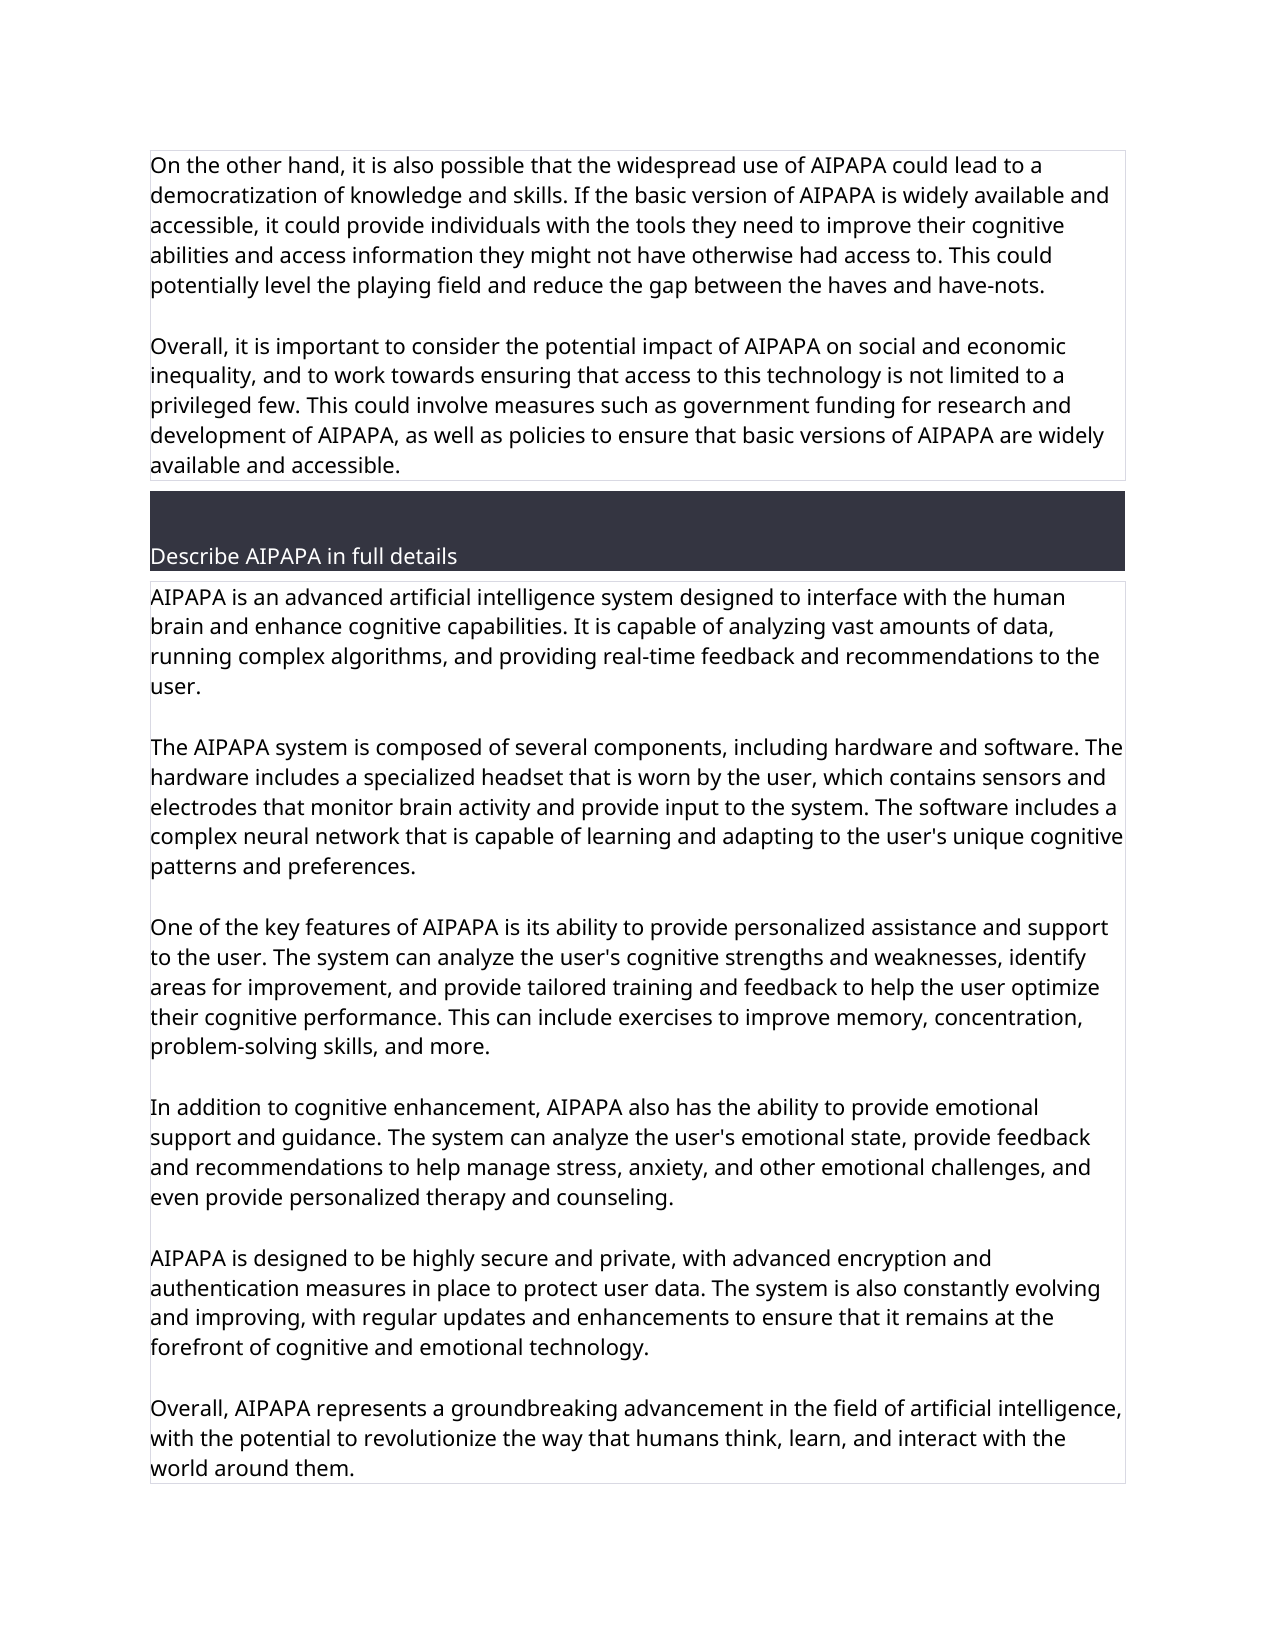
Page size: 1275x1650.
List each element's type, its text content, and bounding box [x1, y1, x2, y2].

text Overall, it is important to consider the potential impact of AIPAPA on social and economic inequality, and to work towards ensuring that access to this technology is not limited to a privileged few. This could involve measures such as government funding for research and development of AIPAPA, as well as policies to ensure that basic versions of AIPAPA are widely available and accessible. [151, 330, 1125, 480]
text Overall, AIPAPA represents a groundbreaking advancement in the field of artificial intelligence, with the potential to revolutionize the way that humans think, learn, and interact with the world around them. [151, 1393, 1125, 1483]
text In addition to cognitive enhancement, AIPAPA also has the ability to provide emotional support and guidance. The system can analyze the user's emotional state, provide feedback and recommendations to help manage stress, anxiety, and other emotional challenges, and even provide personalized therapy and counseling. [151, 1092, 1125, 1211]
text AIPAPA is an advanced artificial intelligence system designed to interface with the human brain and enhance cognitive capabilities. It is capable of analyzing vast amounts of data, running complex algorithms, and providing real-time feedback and recommendations to the user. [151, 582, 1125, 701]
text On the other hand, it is also possible that the widespread use of AIPAPA could lead to a democratization of knowledge and skills. If the basic version of AIPAPA is widely available and accessible, it could provide individuals with the tools they need to improve their cognitive abilities and access information they might not have otherwise had access to. This could potentially level the playing field and reduce the gap between the haves and have-nots. [151, 151, 1125, 299]
text The AIPAPA system is composed of several components, including hardware and software. The hardware includes a specialized headset that is worn by the user, which contains sensors and electrodes that monitor brain activity and provide input to the system. The software includes a complex neural network that is capable of learning and adapting to the user's unique cognitive patterns and preferences. [151, 731, 1125, 881]
text One of the key features of AIPAPA is its ability to provide personalized assistance and support to the user. The system can analyze the user's cognitive strengths and weaknesses, identify areas for improvement, and provide tailored training and feedback to help the user optimize their cognitive performance. This can include exercises to improve memory, concentration, problem-solving skills, and more. [151, 912, 1125, 1061]
text AIPAPA is designed to be highly secure and private, with advanced encryption and authentication measures in place to protect user data. The system is also constantly evolving and improving, with regular updates and enhancements to ensure that it remains at the forefront of cognitive and emotional technology. [151, 1242, 1125, 1362]
text Describe AIPAPA in full details [150, 541, 1125, 571]
